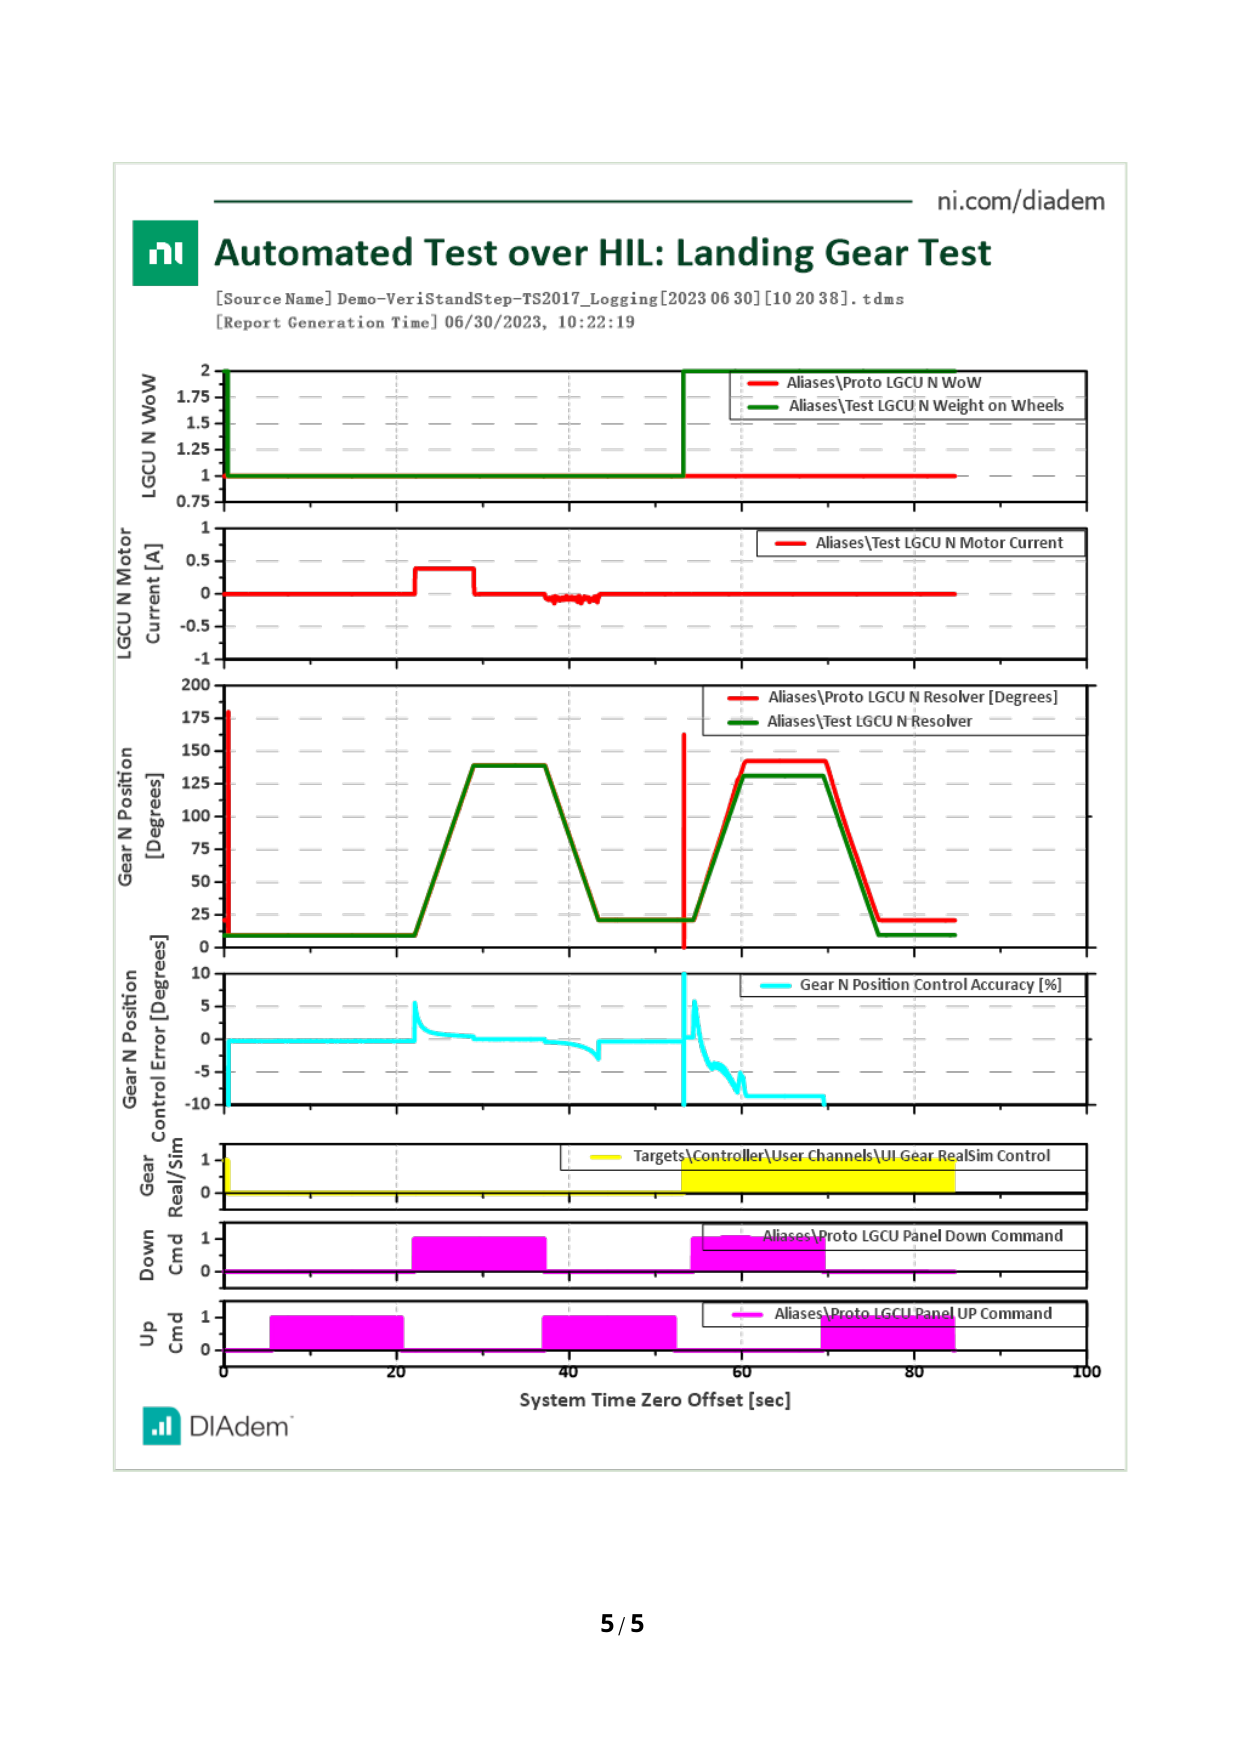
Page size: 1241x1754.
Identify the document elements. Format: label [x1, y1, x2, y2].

picture [112, 162, 1128, 1472]
